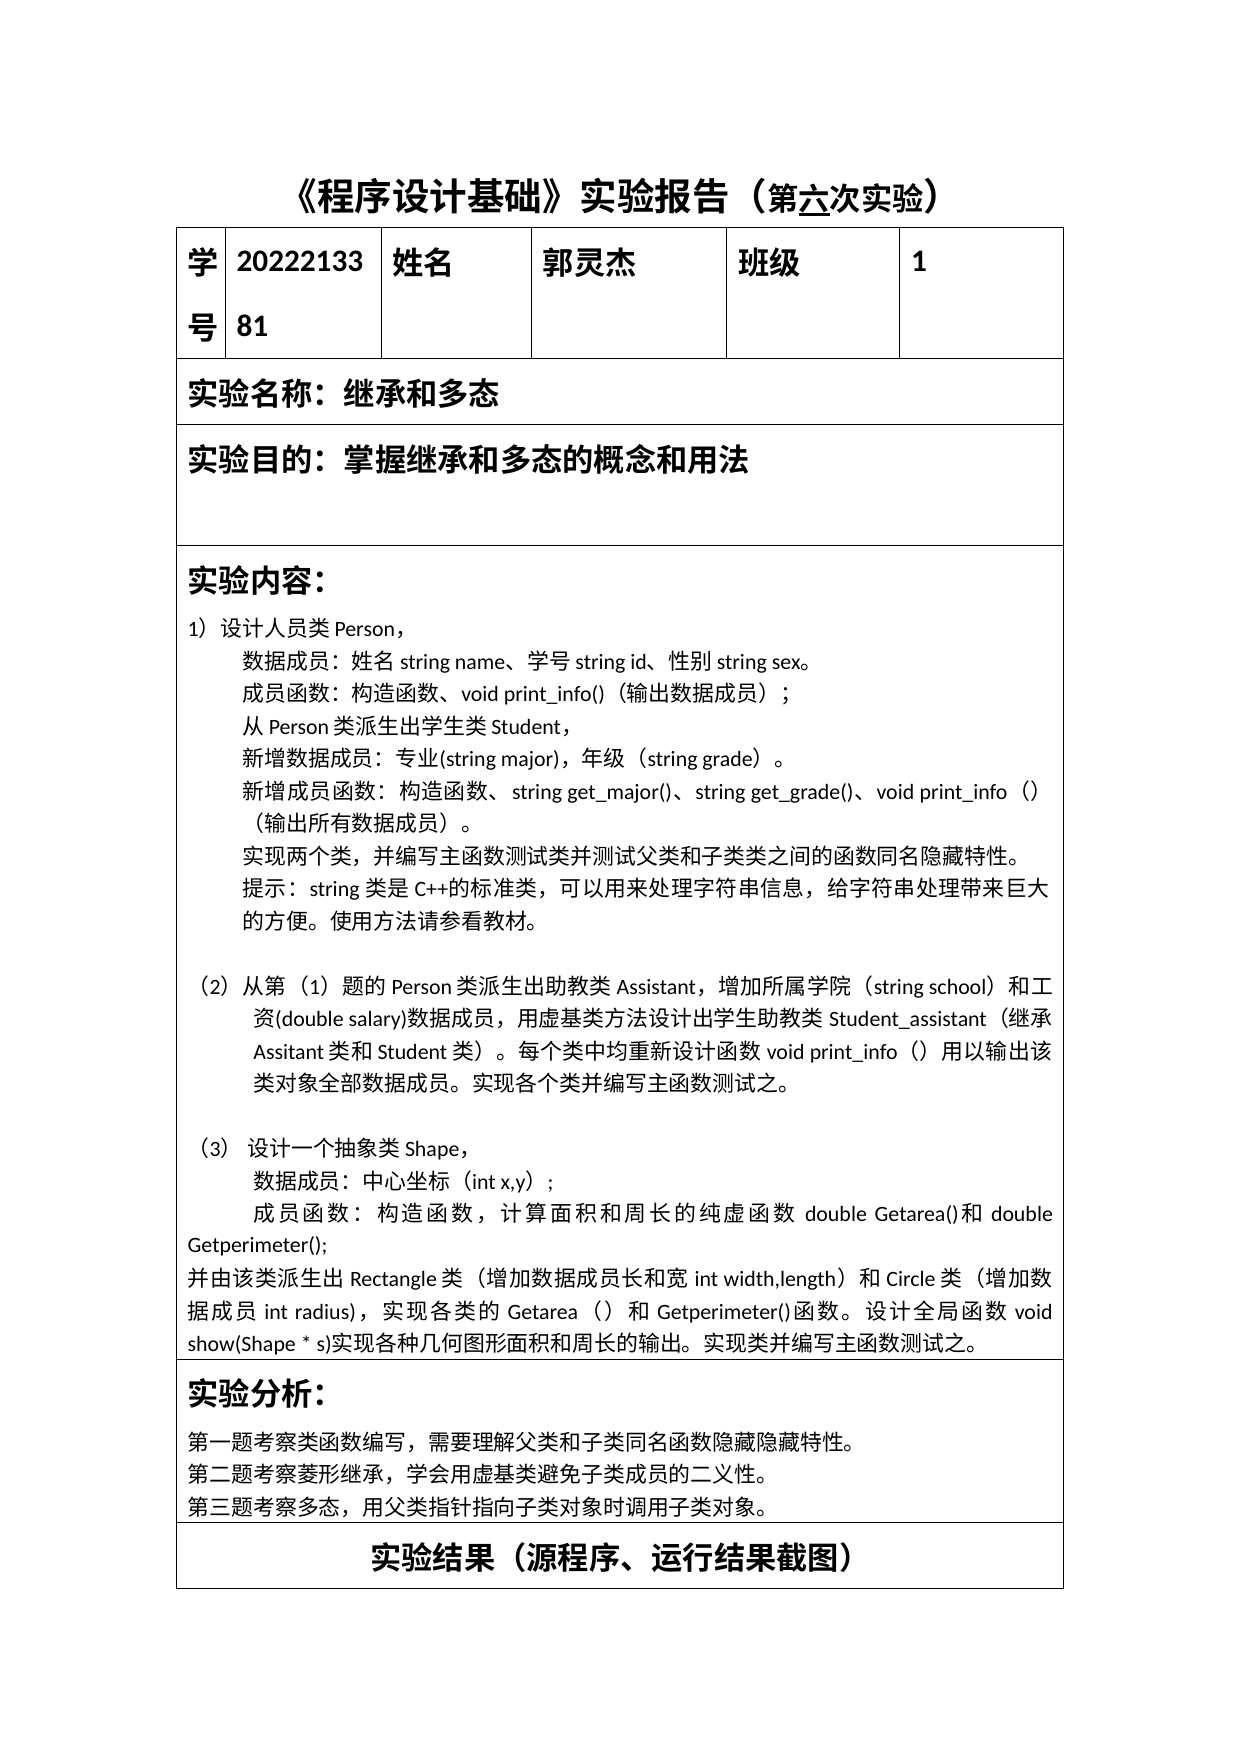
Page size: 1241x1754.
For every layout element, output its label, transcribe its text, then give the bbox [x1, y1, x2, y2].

table_header 郭灵杰 [532, 228, 726, 358]
table_cell 实验结果（源程序、运行结果截图） [177, 1523, 1063, 1588]
table_cell 实验名称：继承和多态 [177, 359, 1063, 424]
table_cell 实验目的：掌握继承和多态的概念和用法 [177, 425, 1063, 545]
table_cell 实验分析： 第一题考察类函数编写，需要理解父类和子类同名函数隐藏隐藏特性。 第二题考察菱形继承，学会用虚基类避免子类成员的二义性。 第三题考察多态，用父类指针指向子类对象时调用子类对象。 [177, 1360, 1063, 1522]
table_header 姓名 [382, 228, 531, 358]
table_header 学号 [177, 228, 225, 358]
table_header 班级 [727, 228, 899, 358]
table_header 2022213381 [226, 228, 381, 358]
table_header 1 [900, 228, 1063, 358]
table_cell 实验内容： 1）设计人员类Person， 数据成员：姓名string name、学号string id、性别string sex。 成员函数：构造函数、void print_info()（输出数据成员）； 从Person类派生出学生类Student， 新增数据成员：专业(string major)，年级（string grade）。 新增成员函数：构造函数、string get_major()、string get_grade()、void print_info（）（输出所有数据成员）。 实现两个类，并编写主函数测试类并测试父类和子类类之间的函数同名隐藏特性。 提示：string 类是C++的标准类，可以用来处理字符串信息，给字符串处理带来巨大的方便。使用方法请参看教材。 从第（1）题的Person类派生出助教类Assistant，增加所属学院（string school）和工资(double salary)数据成员，用虚基类方法设计出学生助教类Student_assistant（继承Assitant类和Student类）。每个类中均重新设计函数void print_info（）用以输出该类对象全部数据成员。实现各个类并编写主函数测试之。 （3） 设计一个抽象类Shape， 数据成员：中心坐标（int x,y）; 成员函数：构造函数，计算面积和周长的纯虚函数double Getarea()和double Getperimeter(); 并由该类派生出Rectangle类（增加数据成员长和宽int width,length）和Circle类（增加数据成员int radius)，实现各类的Getarea（）和Getperimeter()函数。设计全局函数void show(Shape * s)实现各种几何图形面积和周长的输出。实现类并编写主函数测试之。 [177, 546, 1063, 1358]
text 《程序设计基础》实验报告（第六次实验） [187, 162, 1053, 227]
